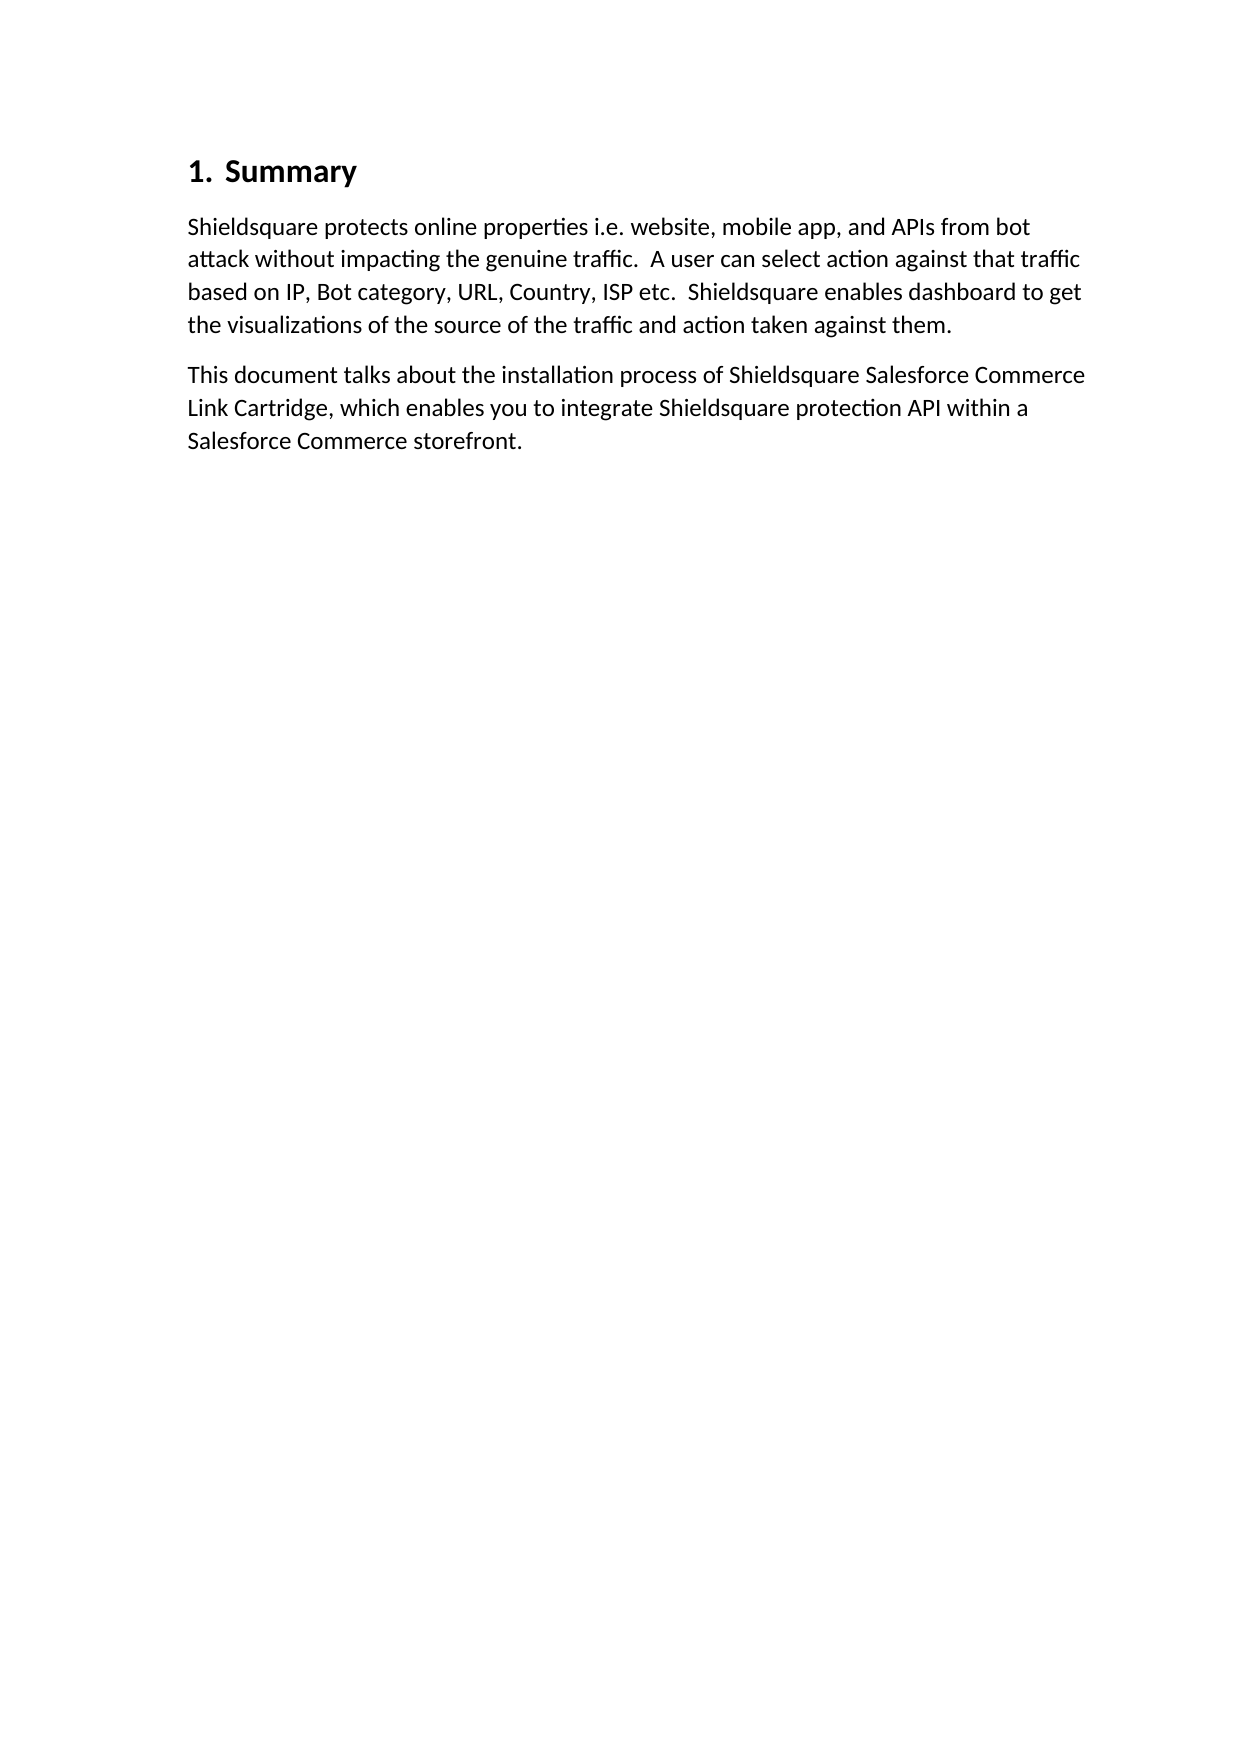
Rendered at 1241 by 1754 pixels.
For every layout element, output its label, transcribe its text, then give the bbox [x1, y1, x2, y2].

text Shieldsquare protects online properties i.e. website, mobile app, and APIs from bot attack without impacting the genuine traffic. A user can select action against that traffic based on IP, Bot category, URL, Country, ISP etc. Shieldsquare enables dashboard to get the visualizations of the source of the traffic and action taken against them. [187, 211, 1090, 340]
text This document talks about the installation process of Shieldsquare Salesforce Commerce Link Cartridge, which enables you to integrate Shieldsquare protection API within a Salesforce Commerce storefront. [187, 359, 1090, 455]
list Summary [187, 150, 1090, 191]
